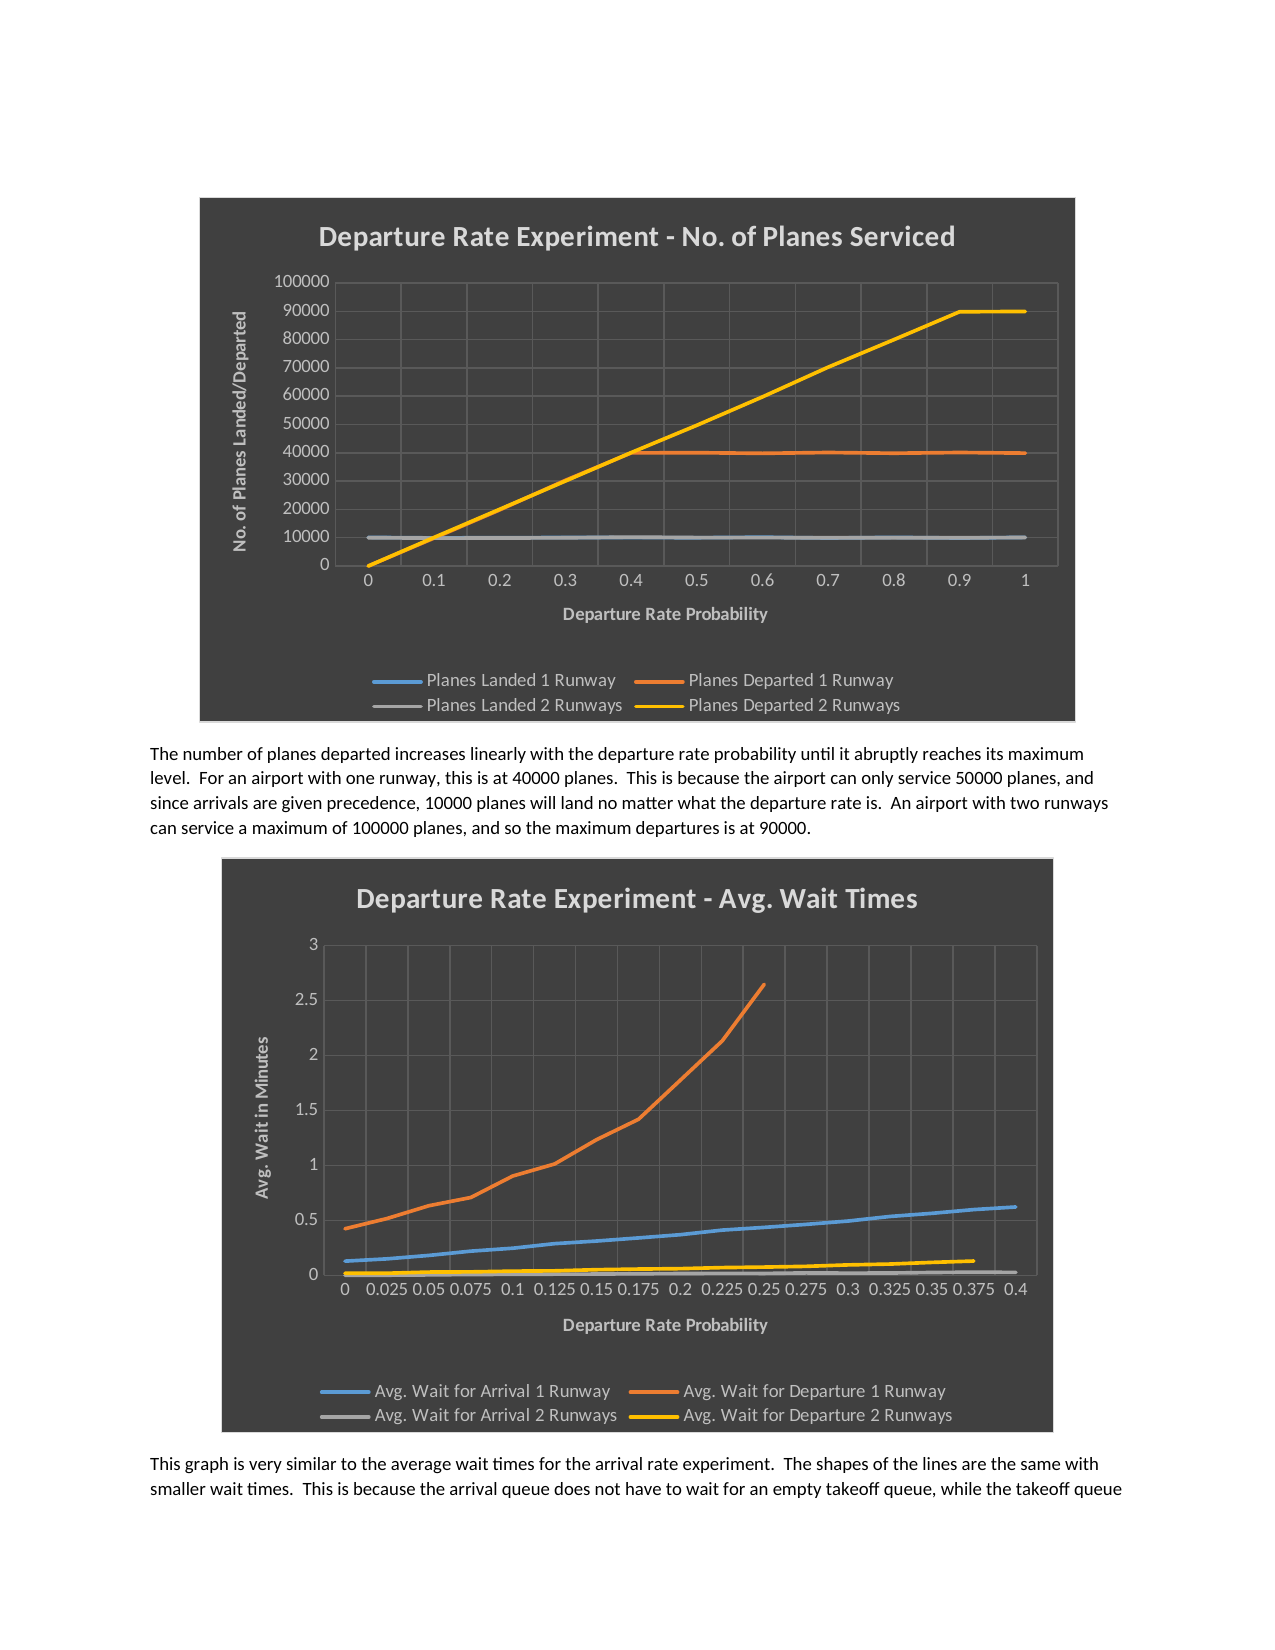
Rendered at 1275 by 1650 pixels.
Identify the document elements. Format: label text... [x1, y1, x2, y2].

text The number of planes departed increases linearly with the departure rate probability until it abruptly reaches its maximum level. For an airport with one runway, this is at 40000 planes. This is because the airport can only service 50000 planes, and since arrivals are given precedence, 10000 planes will land no matter what the departure rate is. An airport with two runways can service a maximum of 100000 planes, and so the maximum departures is at 90000. [150, 742, 1125, 839]
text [150, 1452, 1125, 1500]
